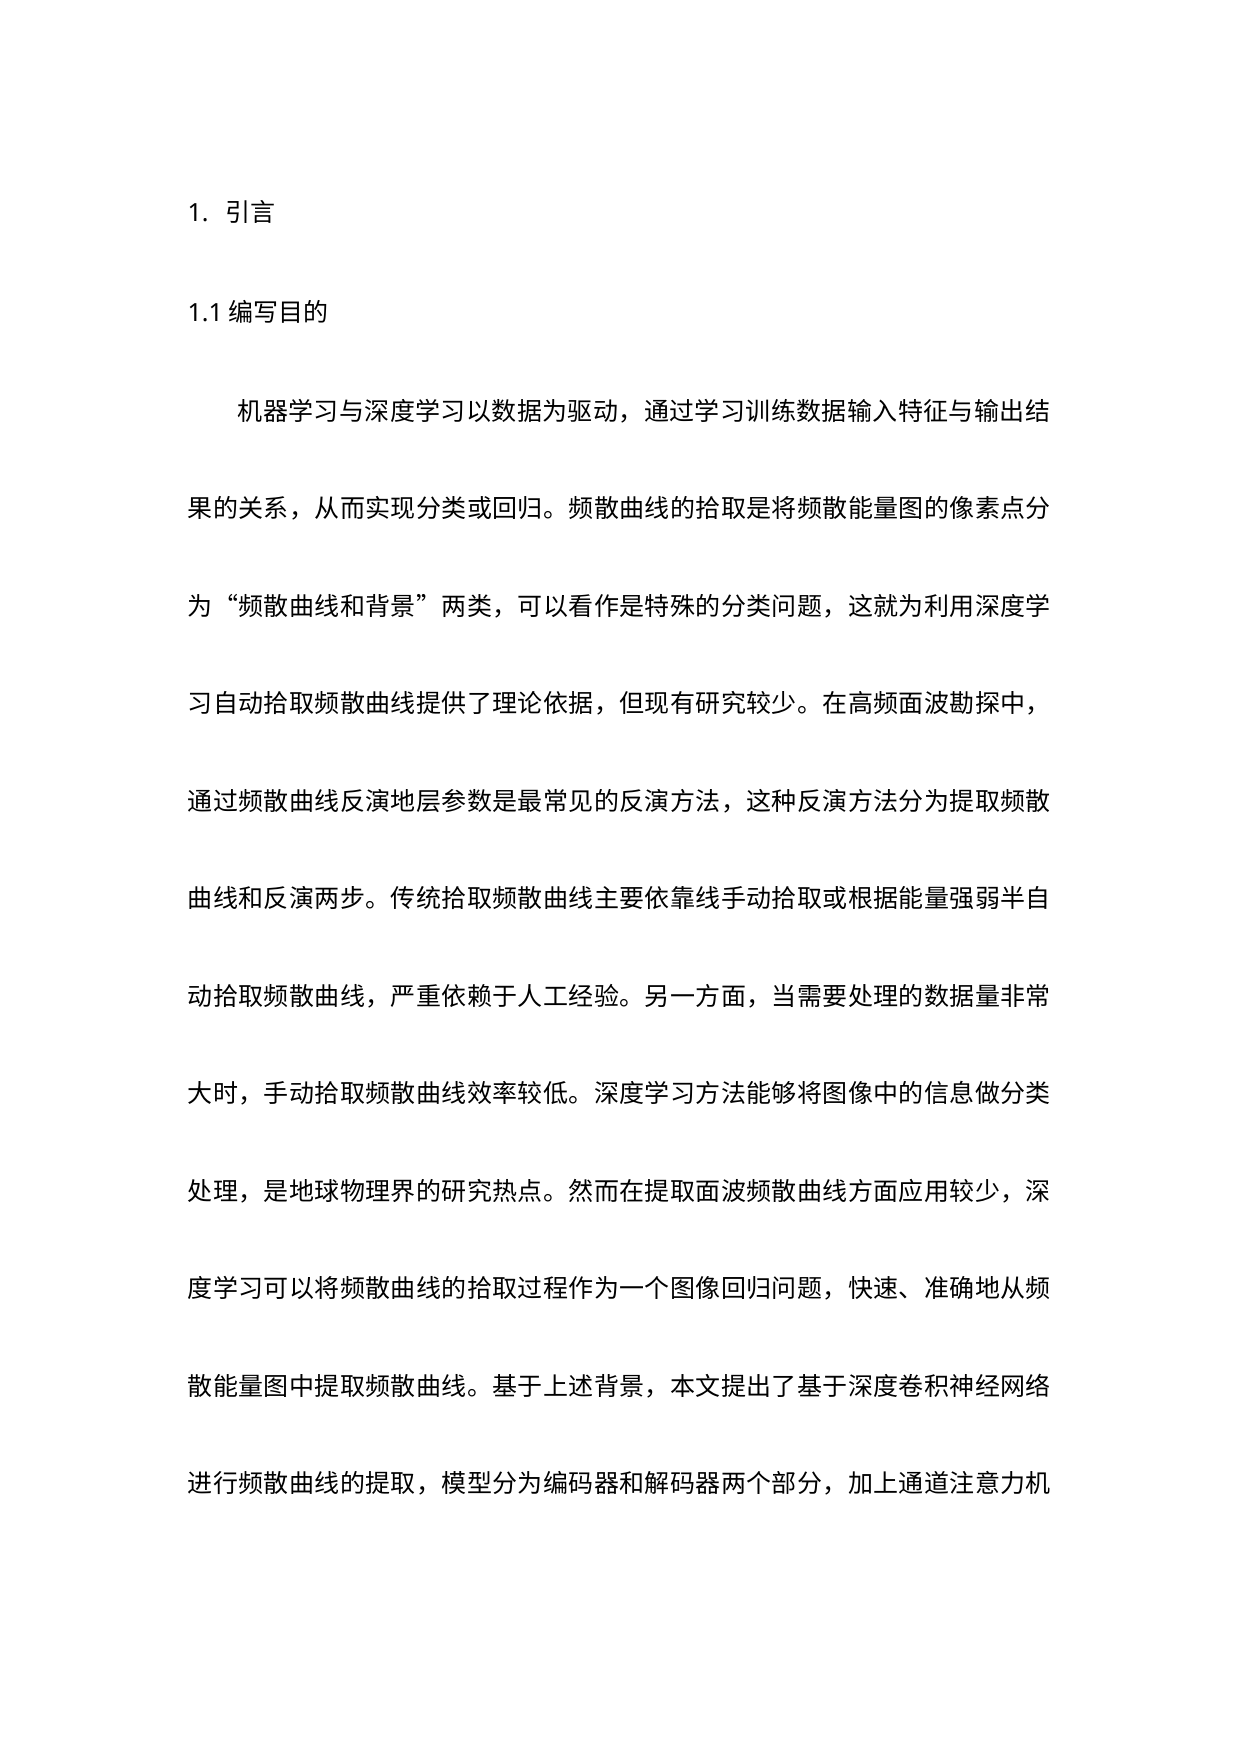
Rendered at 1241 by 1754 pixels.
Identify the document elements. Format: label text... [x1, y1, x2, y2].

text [187, 377, 1053, 1514]
list 引言 [187, 178, 1053, 243]
text 1.1编写目的 [187, 278, 1053, 343]
